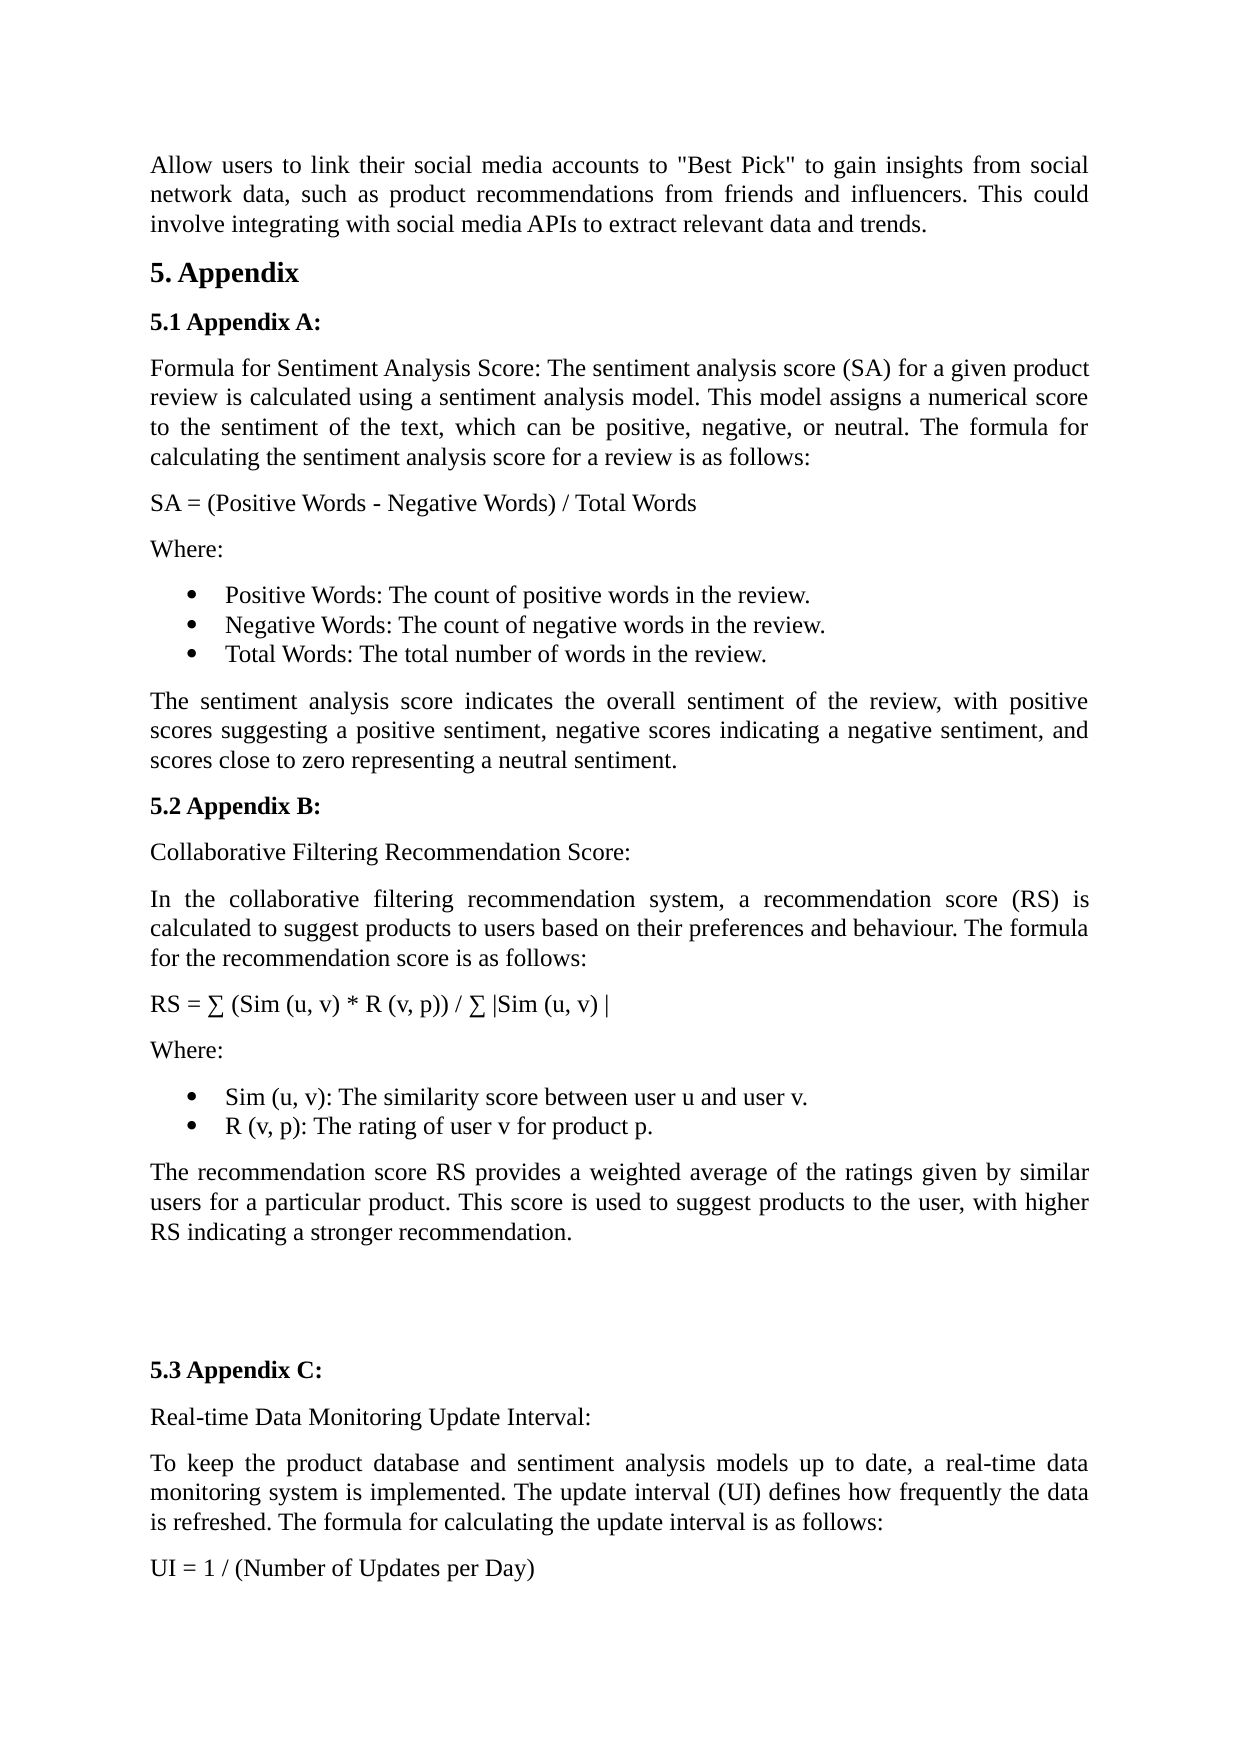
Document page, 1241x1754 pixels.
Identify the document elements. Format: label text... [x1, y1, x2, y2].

text The sentiment analysis score indicates the overall sentiment of the review, with positive scores suggesting a positive sentiment, negative scores indicating a negative sentiment, and scores close to zero representing a neutral sentiment. [150, 686, 1090, 774]
text Collaborative Filtering Recommendation Score: [150, 837, 1090, 866]
text Real-time Data Monitoring Update Interval: [150, 1402, 1090, 1430]
text 5.1 Appendix A: [150, 307, 1090, 335]
text 5.3 Appendix C: [150, 1355, 1090, 1384]
text In the collaborative filtering recommendation system, a recommendation score (RS) is calculated to suggest products to users based on their preferences and behaviour. The formula for the recommendation score is as follows: [150, 884, 1090, 972]
text 5.2 Appendix B: [150, 791, 1090, 820]
text Formula for Sentiment Analysis Score: The sentiment analysis score (SA) for a given product review is calculated using a sentiment analysis model. This model assigns a numerical score to the sentiment of the text, which can be positive, negative, or neutral. The formula for calculating the sentiment analysis score for a review is as follows: [150, 353, 1090, 470]
text Where: [150, 1035, 1090, 1064]
list R (v, p): The rating of user v for product p. [187, 1111, 1090, 1140]
text To keep the product database and sentiment analysis models up to date, a real-time data monitoring system is implemented. The update interval (UI) defines how frequently the data is refreshed. The formula for calculating the update interval is as follows: [150, 1448, 1090, 1536]
text 5. Appendix [150, 255, 1090, 289]
list Total Words: The total number of words in the review. [187, 639, 1090, 668]
list Negative Words: The count of negative words in the review. [187, 610, 1090, 639]
text UI = 1 / (Number of Updates per Day) [150, 1553, 1090, 1582]
list Sim (u, v): The similarity score between user u and user v. [187, 1082, 1090, 1110]
text RS = ∑ (Sim (u, v) * R (v, p)) / ∑ |Sim (u, v) | [150, 989, 1090, 1018]
text Where: [150, 534, 1090, 563]
text Allow users to link their social media accounts to "Best Pick" to gain insights from social network data, such as product recommendations from friends and influencers. This could involve integrating with social media APIs to extract relevant data and trends. [150, 150, 1090, 238]
text SA = (Positive Words - Negative Words) / Total Words [150, 488, 1090, 517]
list Positive Words: The count of positive words in the review. [187, 580, 1090, 609]
text The recommendation score RS provides a weighted average of the ratings given by similar users for a particular product. This score is used to suggest products to the user, with higher RS indicating a stronger recommendation. [150, 1157, 1090, 1245]
